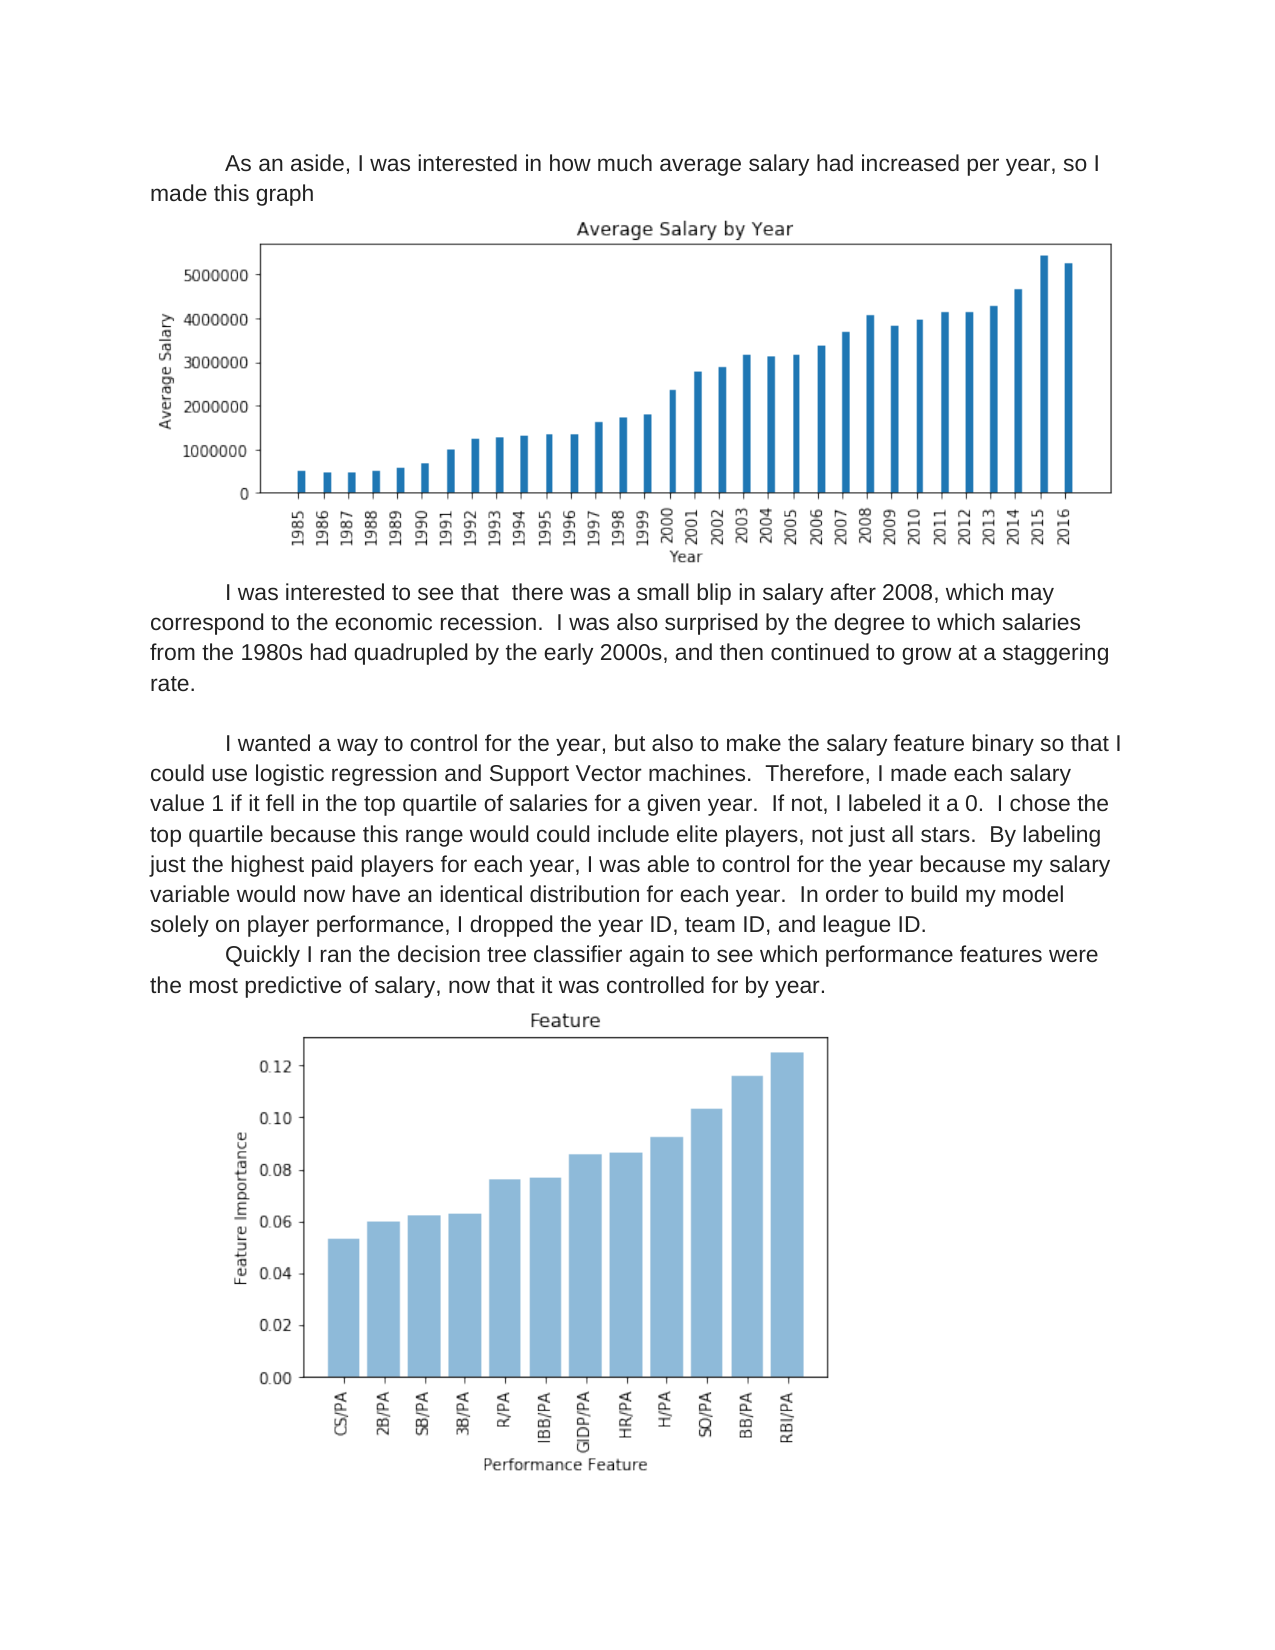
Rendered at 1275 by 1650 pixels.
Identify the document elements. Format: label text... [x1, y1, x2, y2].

picture [150, 210, 1125, 575]
text As an aside, I was interested in how much average salary had increased per year, so I made this graph [150, 150, 1125, 210]
text I wanted a way to control for the year, but also to make the salary feature binary so that I could use logistic regression and Support Vector machines. Therefore, I made each salary value 1 if it fell in the top quartile of salaries for a given year. If not, I labeled it a 0. I chose the top quartile because this range would could include elite players, not just all stars. By labeling just the highest paid players for each year, I was able to control for the year because my salary variable would now have an identical distribution for each year. In order to build my model solely on player performance, I dropped the year ID, team ID, and league ID. [150, 730, 1125, 937]
picture [225, 1001, 843, 1485]
text Quickly I ran the decision tree classifier again to see which performance features were the most predictive of salary, now that it was controlled for by year. [150, 941, 1125, 998]
text I was interested to see that there was a small blip in salary after 2008, which may correspond to the economic recession. I was also surprised by the degree to which salaries from the 1980s had quadrupled by the early 2000s, and then continued to grow at a staggering rate. [150, 579, 1125, 696]
